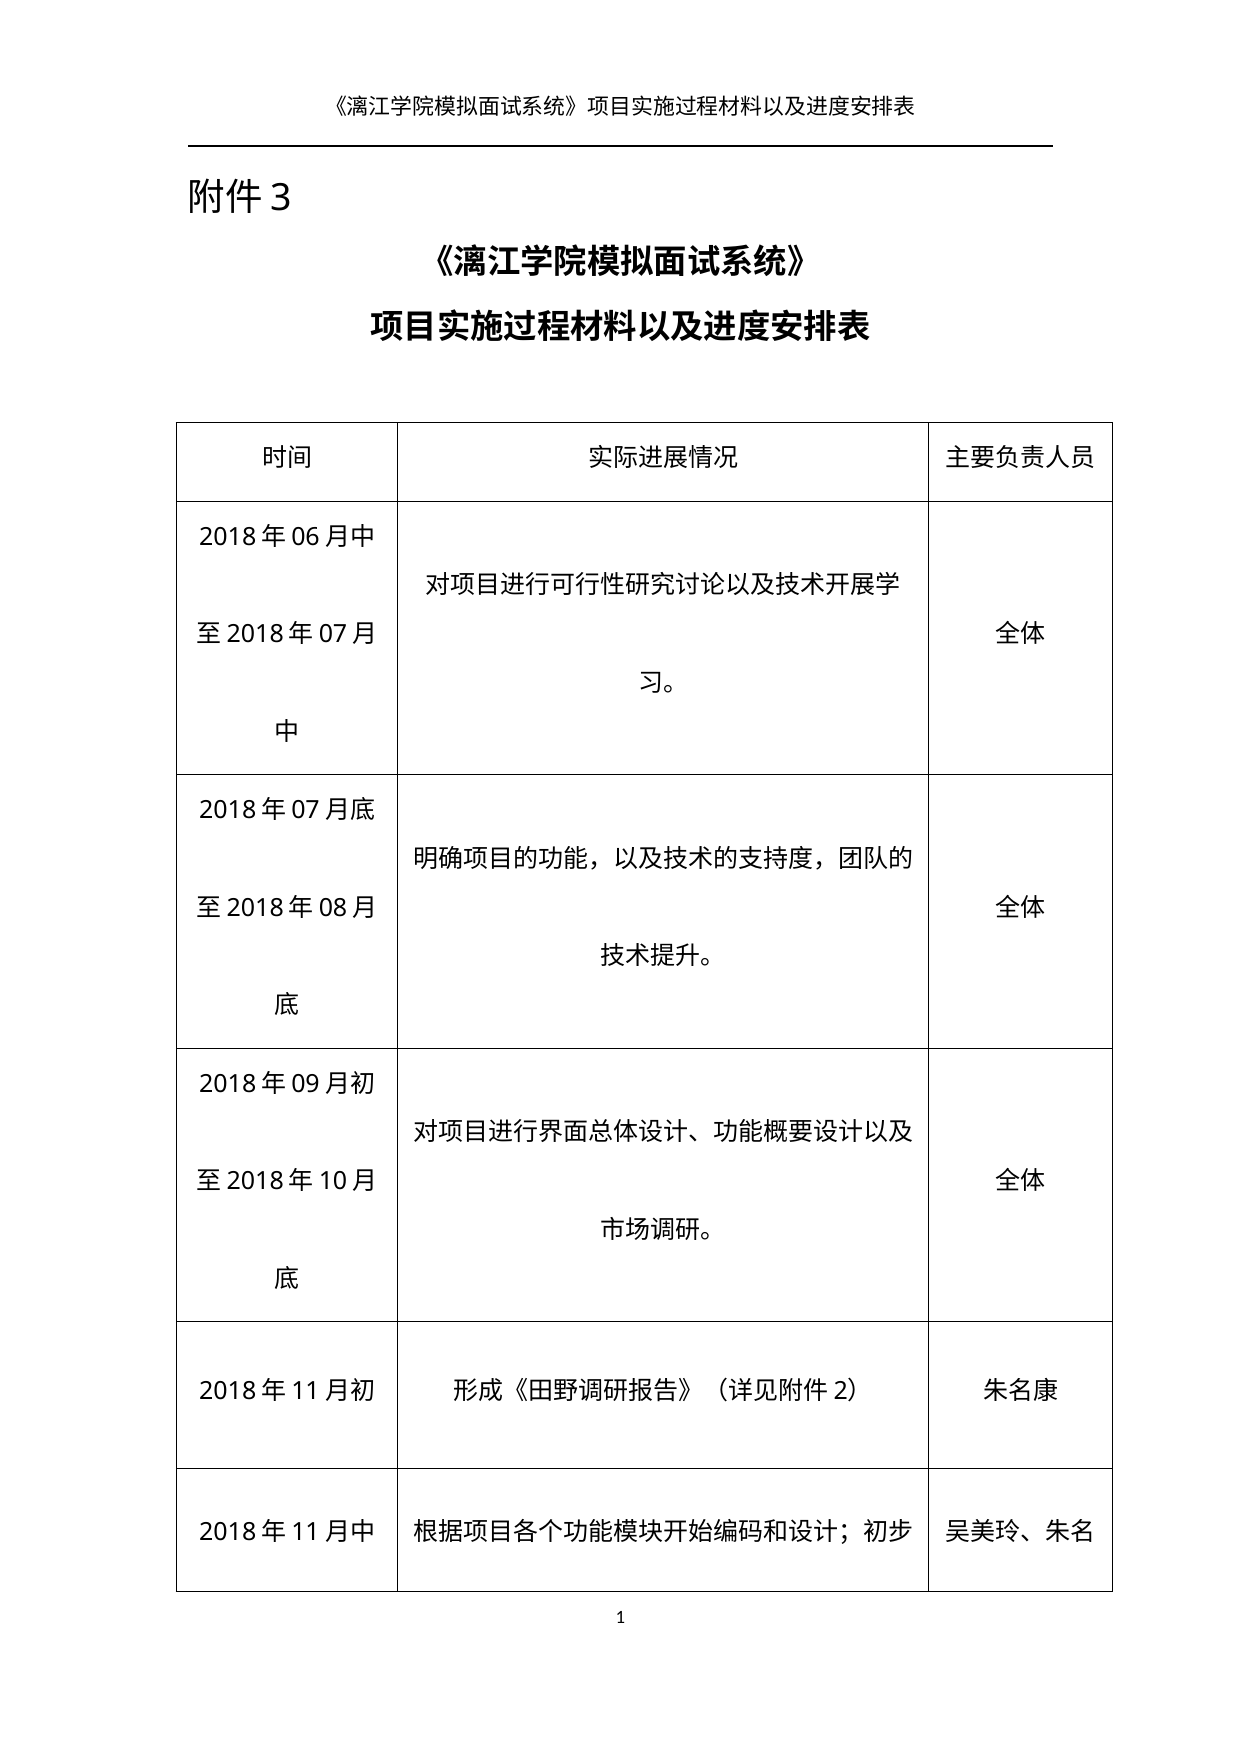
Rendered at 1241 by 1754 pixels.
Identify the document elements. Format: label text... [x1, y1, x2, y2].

table_cell 明确项目的功能，以及技术的支持度，团队的技术提升。 [398, 775, 928, 1048]
text 项目实施过程材料以及进度安排表 [187, 292, 1053, 357]
text 《漓江学院模拟面试系统》 [187, 227, 1053, 292]
table_cell 对项目进行界面总体设计、功能概要设计以及市场调研。 [398, 1049, 928, 1321]
table_cell 2018年11月中至2019年12月底 [177, 1469, 397, 1591]
table_header 实际进展情况 [398, 423, 928, 501]
table_cell 2018年11月初 [177, 1322, 397, 1468]
table_cell 2018年09月初至2018年10月底 [177, 1049, 397, 1321]
table_header 主要负责人员 [929, 423, 1112, 501]
table_cell 全体 [929, 1049, 1112, 1321]
table_cell 形成《田野调研报告》（详见附件2） [398, 1322, 928, 1468]
text 附件3 [187, 162, 1053, 227]
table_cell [398, 1469, 928, 1591]
table_cell 朱名康 [929, 1322, 1112, 1468]
table_cell 2018年06月中至2018年07月中 [177, 502, 397, 774]
table_cell 全体 [929, 502, 1112, 774]
table_cell 2018年07月底至2018年08月底 [177, 775, 397, 1048]
table_cell 对项目进行可行性研究讨论以及技术开展学习。 [398, 502, 928, 774]
table_cell 吴美玲、朱名康、王永康 [929, 1469, 1112, 1591]
table_header 时间 [177, 423, 397, 501]
table_cell 全体 [929, 775, 1112, 1048]
